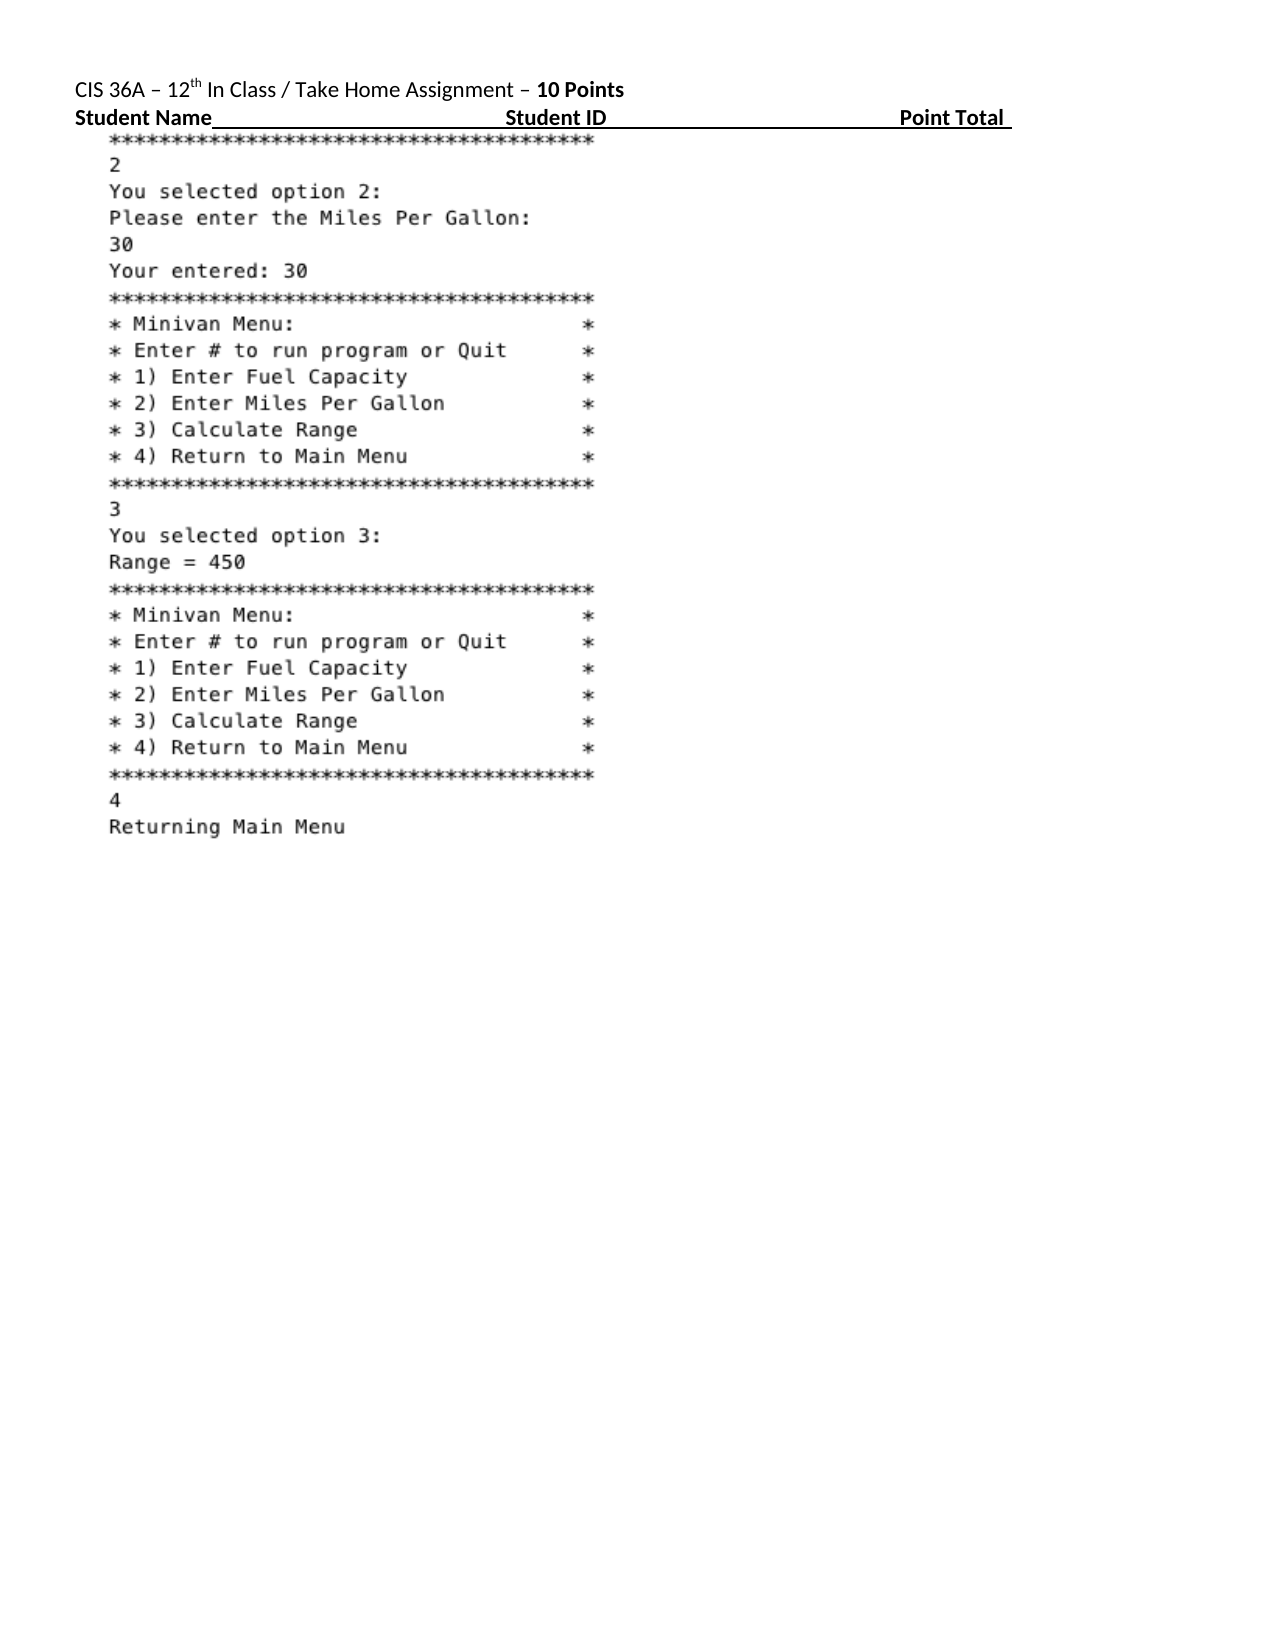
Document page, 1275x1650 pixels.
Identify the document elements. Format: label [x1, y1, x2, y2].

picture [75, 131, 1199, 840]
